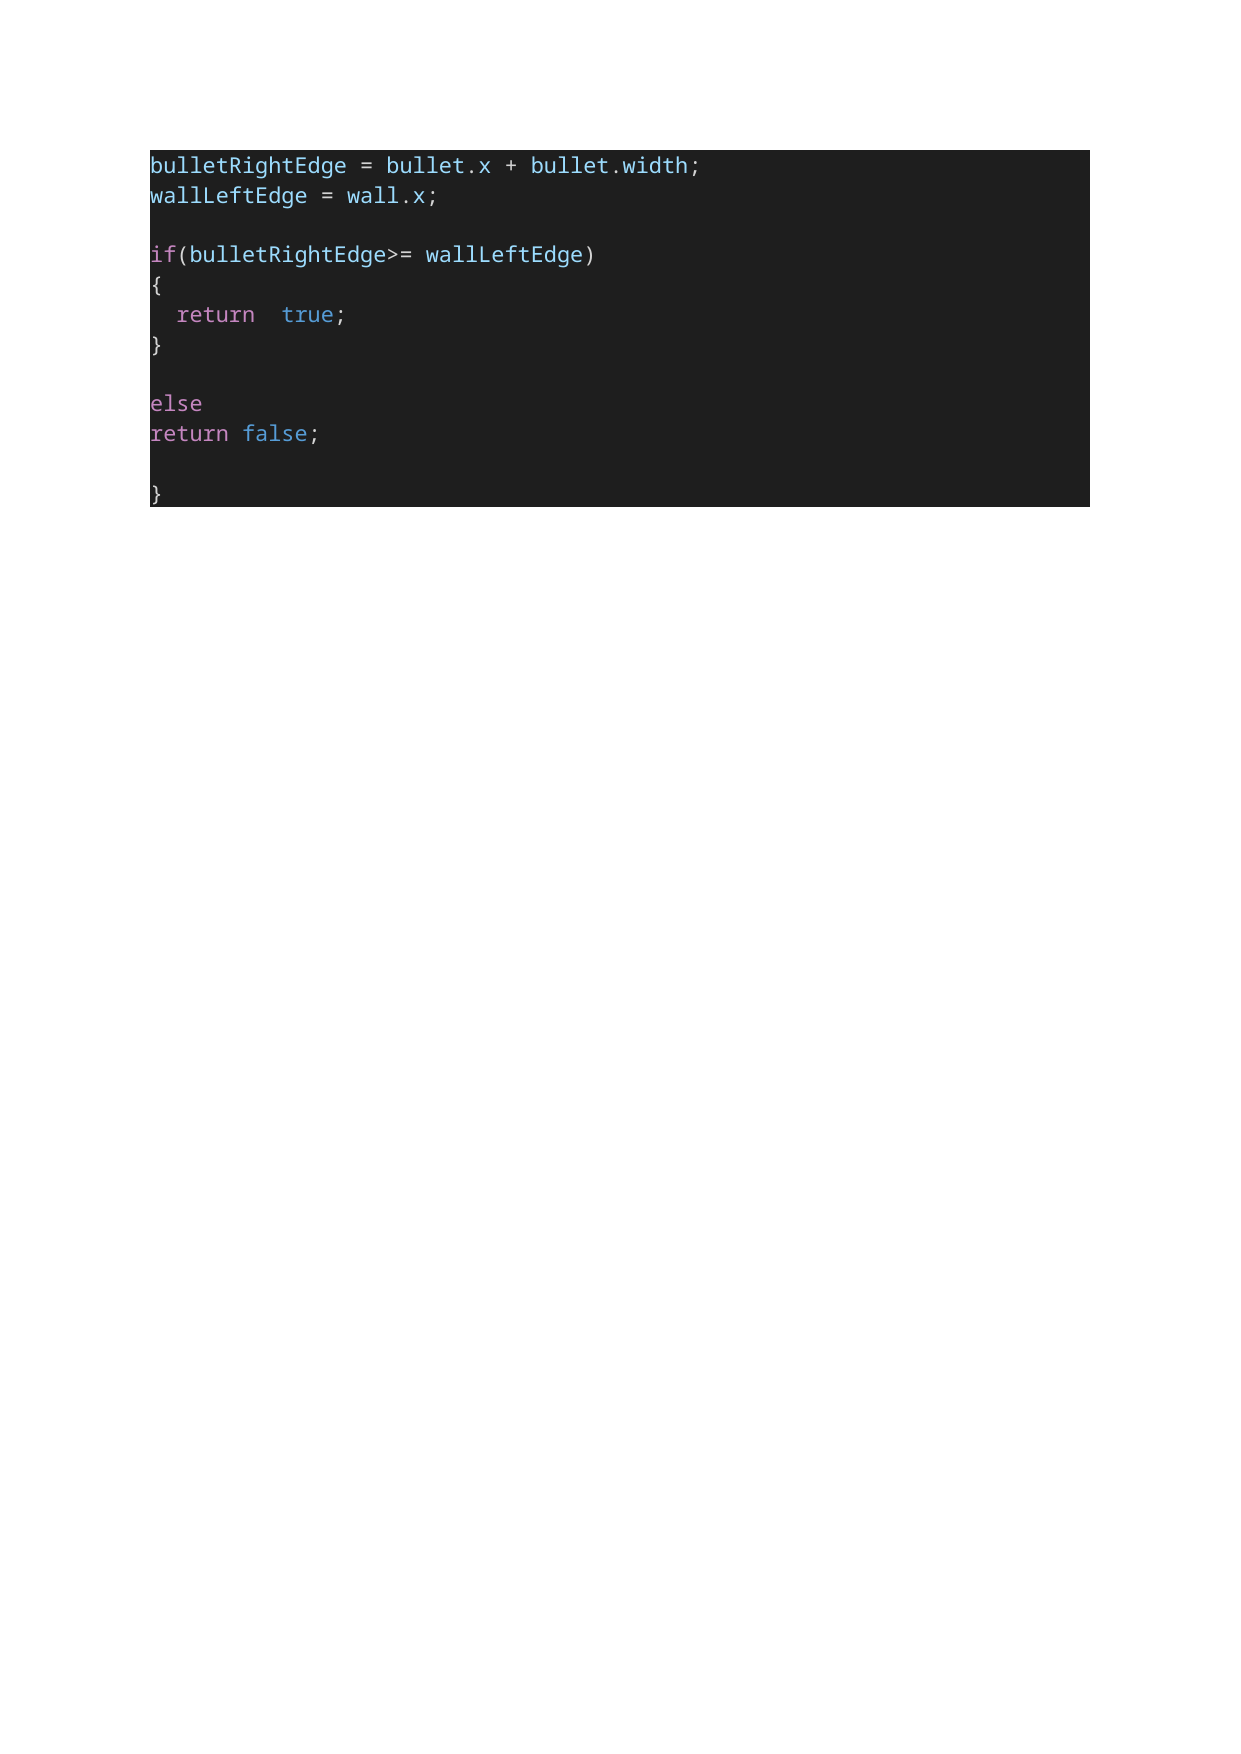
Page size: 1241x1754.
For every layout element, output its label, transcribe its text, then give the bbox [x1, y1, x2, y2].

text return true; [150, 299, 1090, 329]
text bulletRightEdge = bullet.x + bullet.width; [150, 150, 1090, 180]
text wallLeftEdge = wall.x; [150, 180, 1090, 209]
text } [150, 478, 1090, 507]
text if(bulletRightEdge>= wallLeftEdge) [150, 239, 1090, 269]
text else [150, 388, 1090, 418]
text return false; [150, 418, 1090, 448]
text { [150, 269, 1090, 299]
text } [150, 329, 1090, 358]
